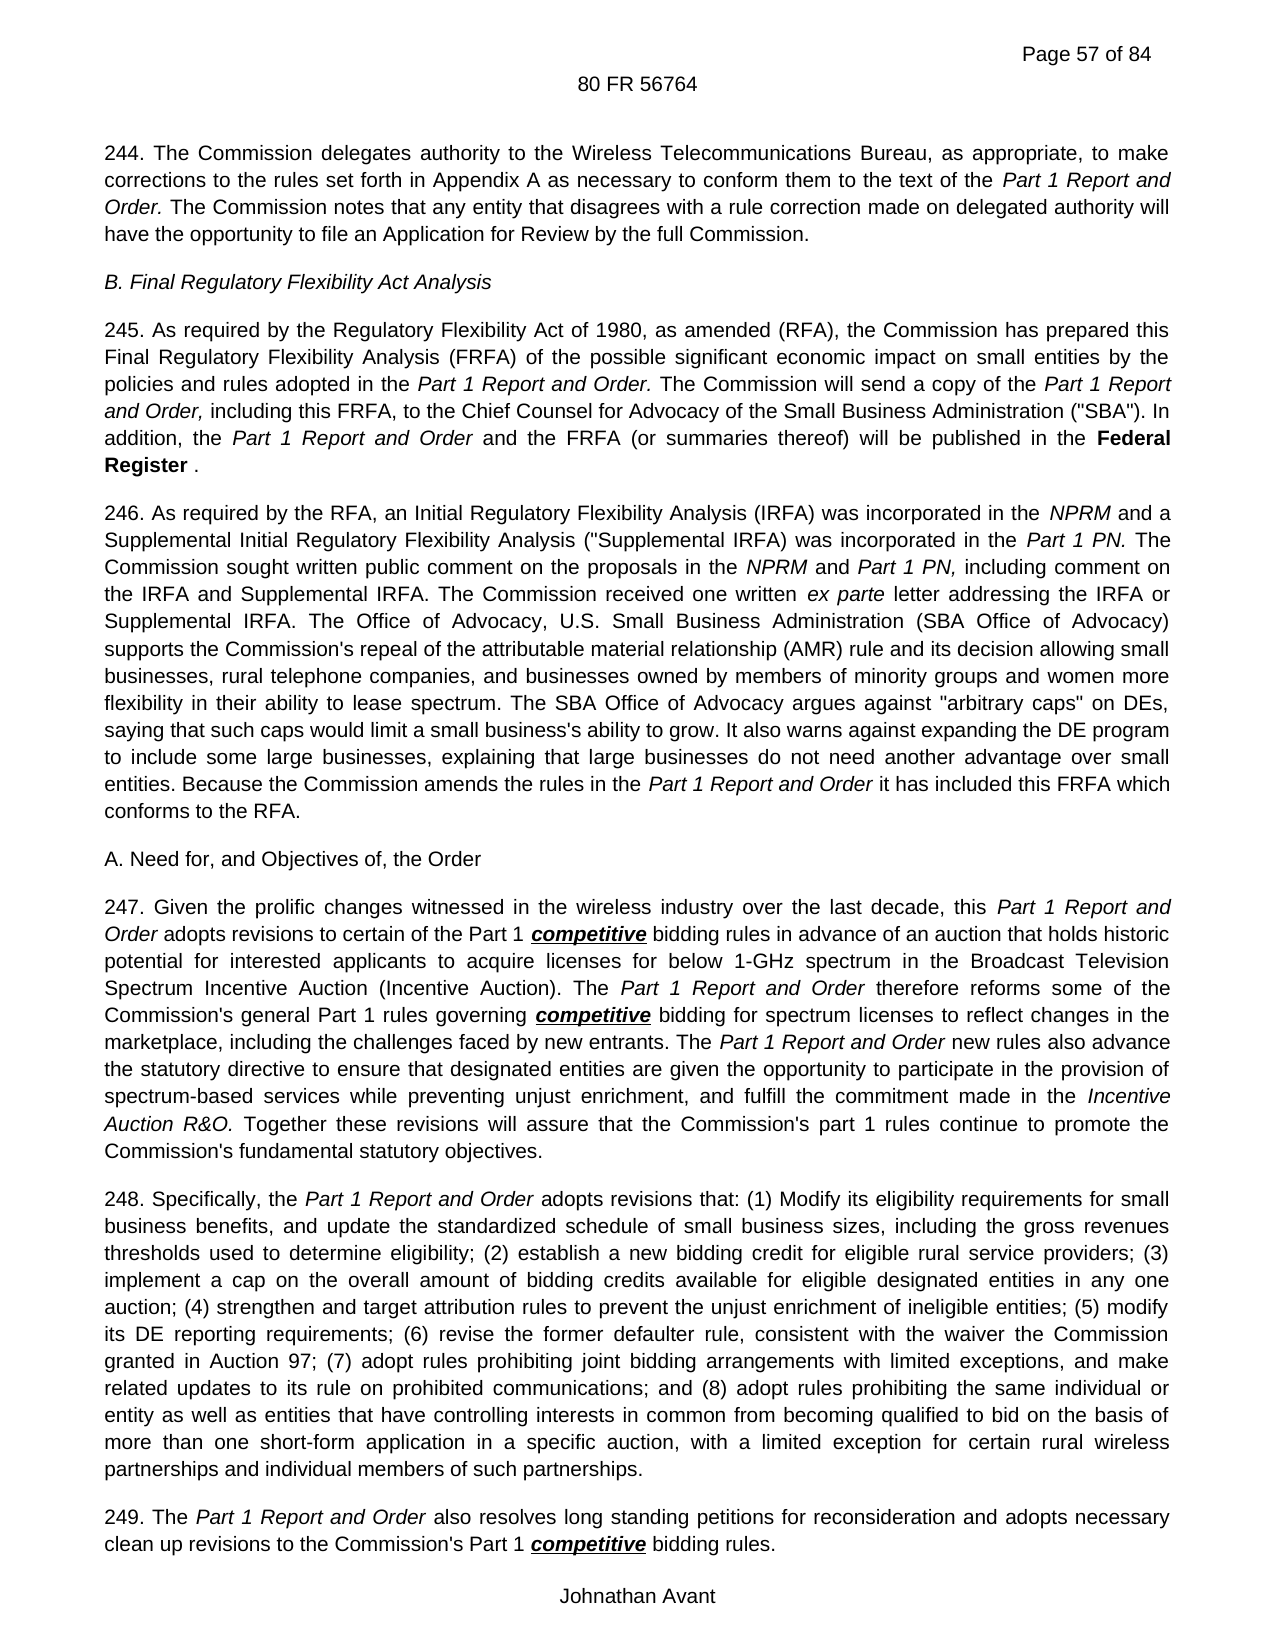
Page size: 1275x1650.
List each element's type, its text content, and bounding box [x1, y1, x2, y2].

text 244. The Commission delegates authority to the Wireless Telecommunications Bureau, as appropriate, to make corrections to the rules set forth in Appendix A as necessary to conform them to the text of the Part 1 Report and Order. The Commission notes that any entity that disagrees with a rule correction made on delegated authority will have the opportunity to file an Application for Review by the full Commission. [104, 137, 1171, 246]
text 246. As required by the RFA, an Initial Regulatory Flexibility Analysis (IRFA) was incorporated in the NPRM and a Supplemental Initial Regulatory Flexibility Analysis ("Supplemental IRFA) was incorporated in the Part 1 PN. The Commission sought written public comment on the proposals in the NPRM and Part 1 PN, including comment on the IRFA and Supplemental IRFA. The Commission received one written ex parte letter addressing the IRFA or Supplemental IRFA. The Office of Advocacy, U.S. Small Business Administration (SBA Office of Advocacy) supports the Commission's repeal of the attributable material relationship (AMR) rule and its decision allowing small businesses, rural telephone companies, and businesses owned by members of minority groups and women more flexibility in their ability to lease spectrum. The SBA Office of Advocacy argues against "arbitrary caps" on DEs, saying that such caps would limit a small business's ability to grow. It also warns against expanding the DE program to include some large businesses, explaining that large businesses do not need another advantage over small entities. Because the Commission amends the rules in the Part 1 Report and Order it has included this FRFA which conforms to the RFA. [104, 498, 1171, 823]
text B. Final Regulatory Flexibility Act Analysis [104, 267, 1171, 294]
text 245. As required by the Regulatory Flexibility Act of 1980, as amended (RFA), the Commission has prepared this Final Regulatory Flexibility Analysis (FRFA) of the possible significant economic impact on small entities by the policies and rules adopted in the Part 1 Report and Order. The Commission will send a copy of the Part 1 Report and Order, including this FRFA, to the Chief Counsel for Advocacy of the Small Business Administration ("SBA"). In addition, the Part 1 Report and Order and the FRFA (or summaries thereof) will be published in the Federal Register . [104, 314, 1171, 477]
text A. Need for, and Objectives of, the Order [104, 844, 1171, 871]
text 248. Specifically, the Part 1 Report and Order adopts revisions that: (1) Modify its eligibility requirements for small business benefits, and update the standardized schedule of small business sizes, including the gross revenues thresholds used to determine eligibility; (2) establish a new bidding credit for eligible rural service providers; (3) implement a cap on the overall amount of bidding credits available for eligible designated entities in any one auction; (4) strengthen and target attribution rules to prevent the unjust enrichment of ineligible entities; (5) modify its DE reporting requirements; (6) revise the former defaulter rule, consistent with the waiver the Commission granted in Auction 97; (7) adopt rules prohibiting joint bidding arrangements with limited exceptions, and make related updates to its rule on prohibited communications; and (8) adopt rules prohibiting the same individual or entity as well as entities that have controlling interests in common from becoming qualified to bid on the basis of more than one short-form application in a specific auction, with a limited exception for certain rural wireless partnerships and individual members of such partnerships. [104, 1183, 1171, 1481]
text 249. The Part 1 Report and Order also resolves long standing petitions for reconsideration and adopts necessary clean up revisions to the Commission's Part 1 competitive bidding rules. [104, 1502, 1171, 1556]
text 247. Given the prolific changes witnessed in the wireless industry over the last decade, this Part 1 Report and Order adopts revisions to certain of the Part 1 competitive bidding rules in advance of an auction that holds historic potential for interested applicants to acquire licenses for below 1-GHz spectrum in the Broadcast Television Spectrum Incentive Auction (Incentive Auction). The Part 1 Report and Order therefore reforms some of the Commission's general Part 1 rules governing competitive bidding for spectrum licenses to reflect changes in the marketplace, including the challenges faced by new entrants. The Part 1 Report and Order new rules also advance the statutory directive to ensure that designated entities are given the opportunity to participate in the provision of spectrum-based services while preventing unjust enrichment, and fulfill the commitment made in the Incentive Auction R&O. Together these revisions will assure that the Commission's part 1 rules continue to promote the Commission's fundamental statutory objectives. [104, 892, 1171, 1162]
